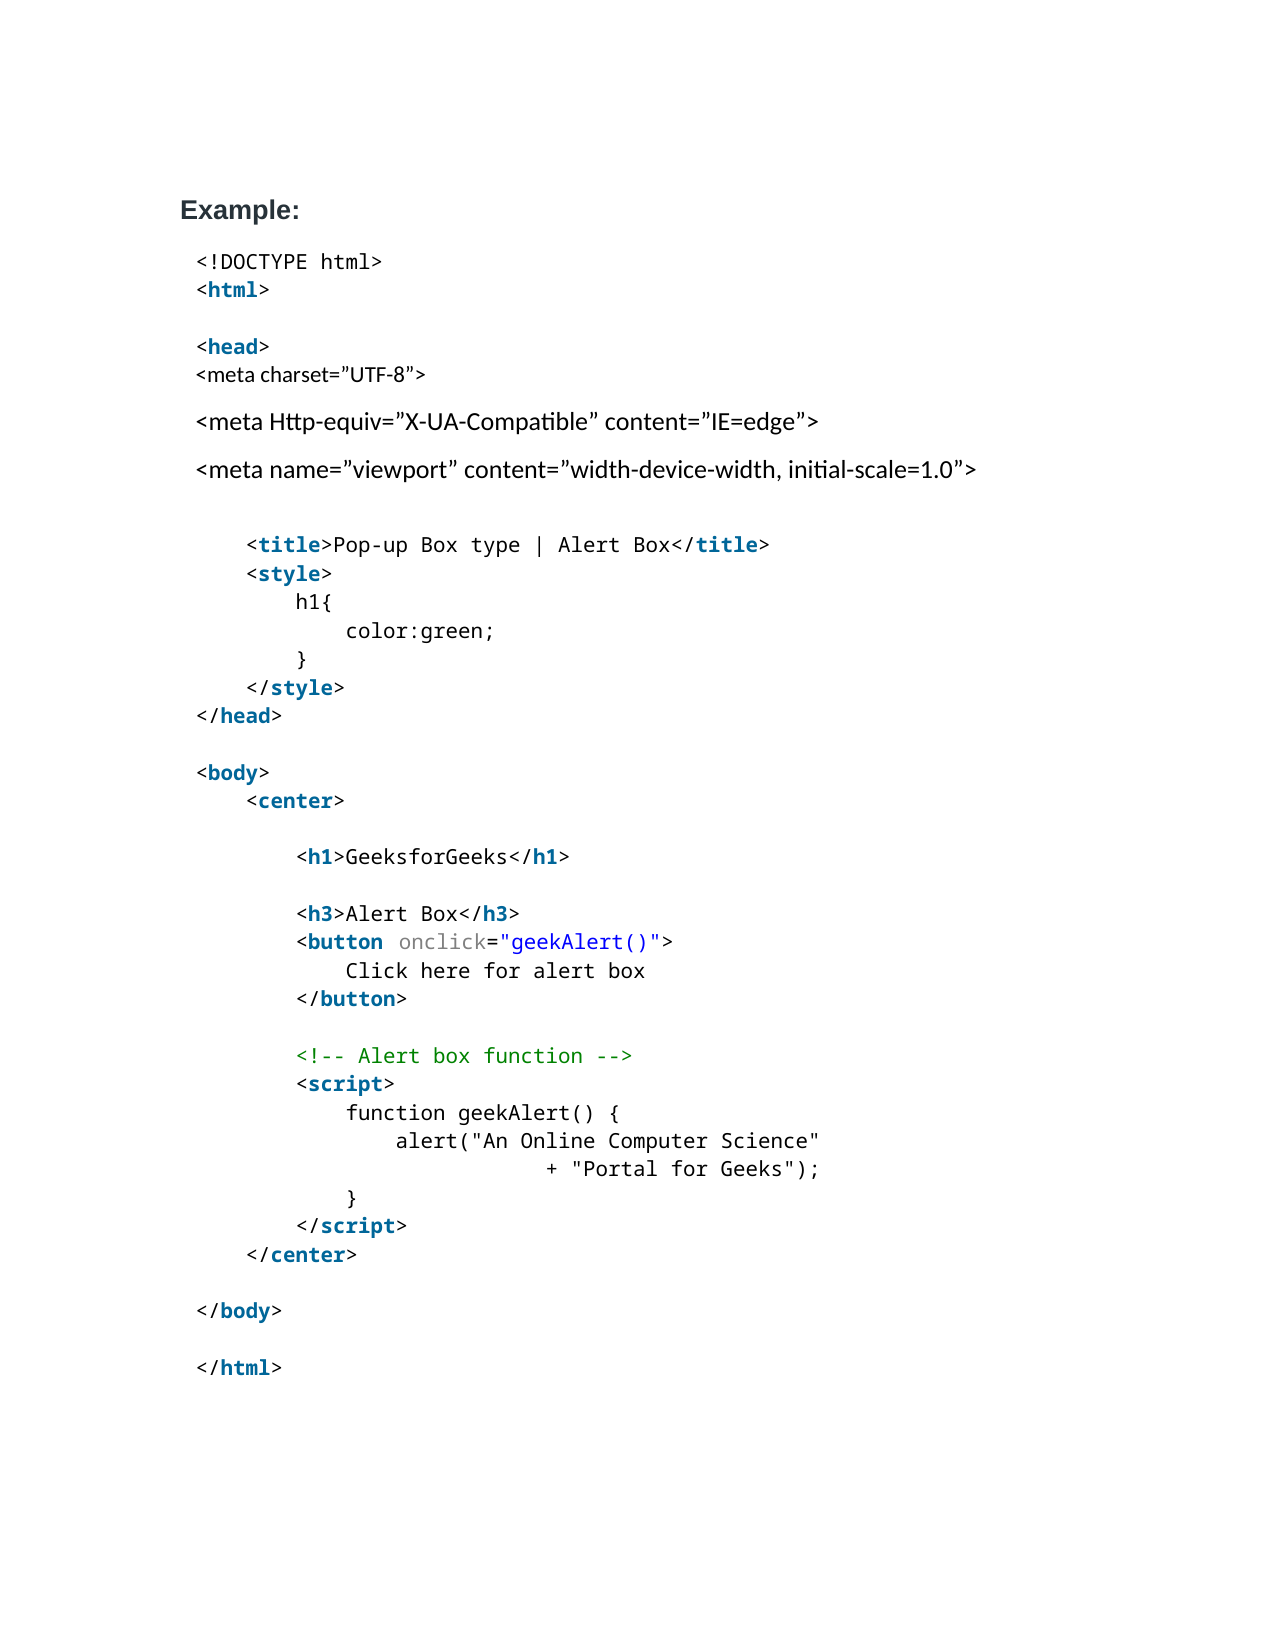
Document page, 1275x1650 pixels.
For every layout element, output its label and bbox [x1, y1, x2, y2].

table_header [149, 150, 1155, 1463]
